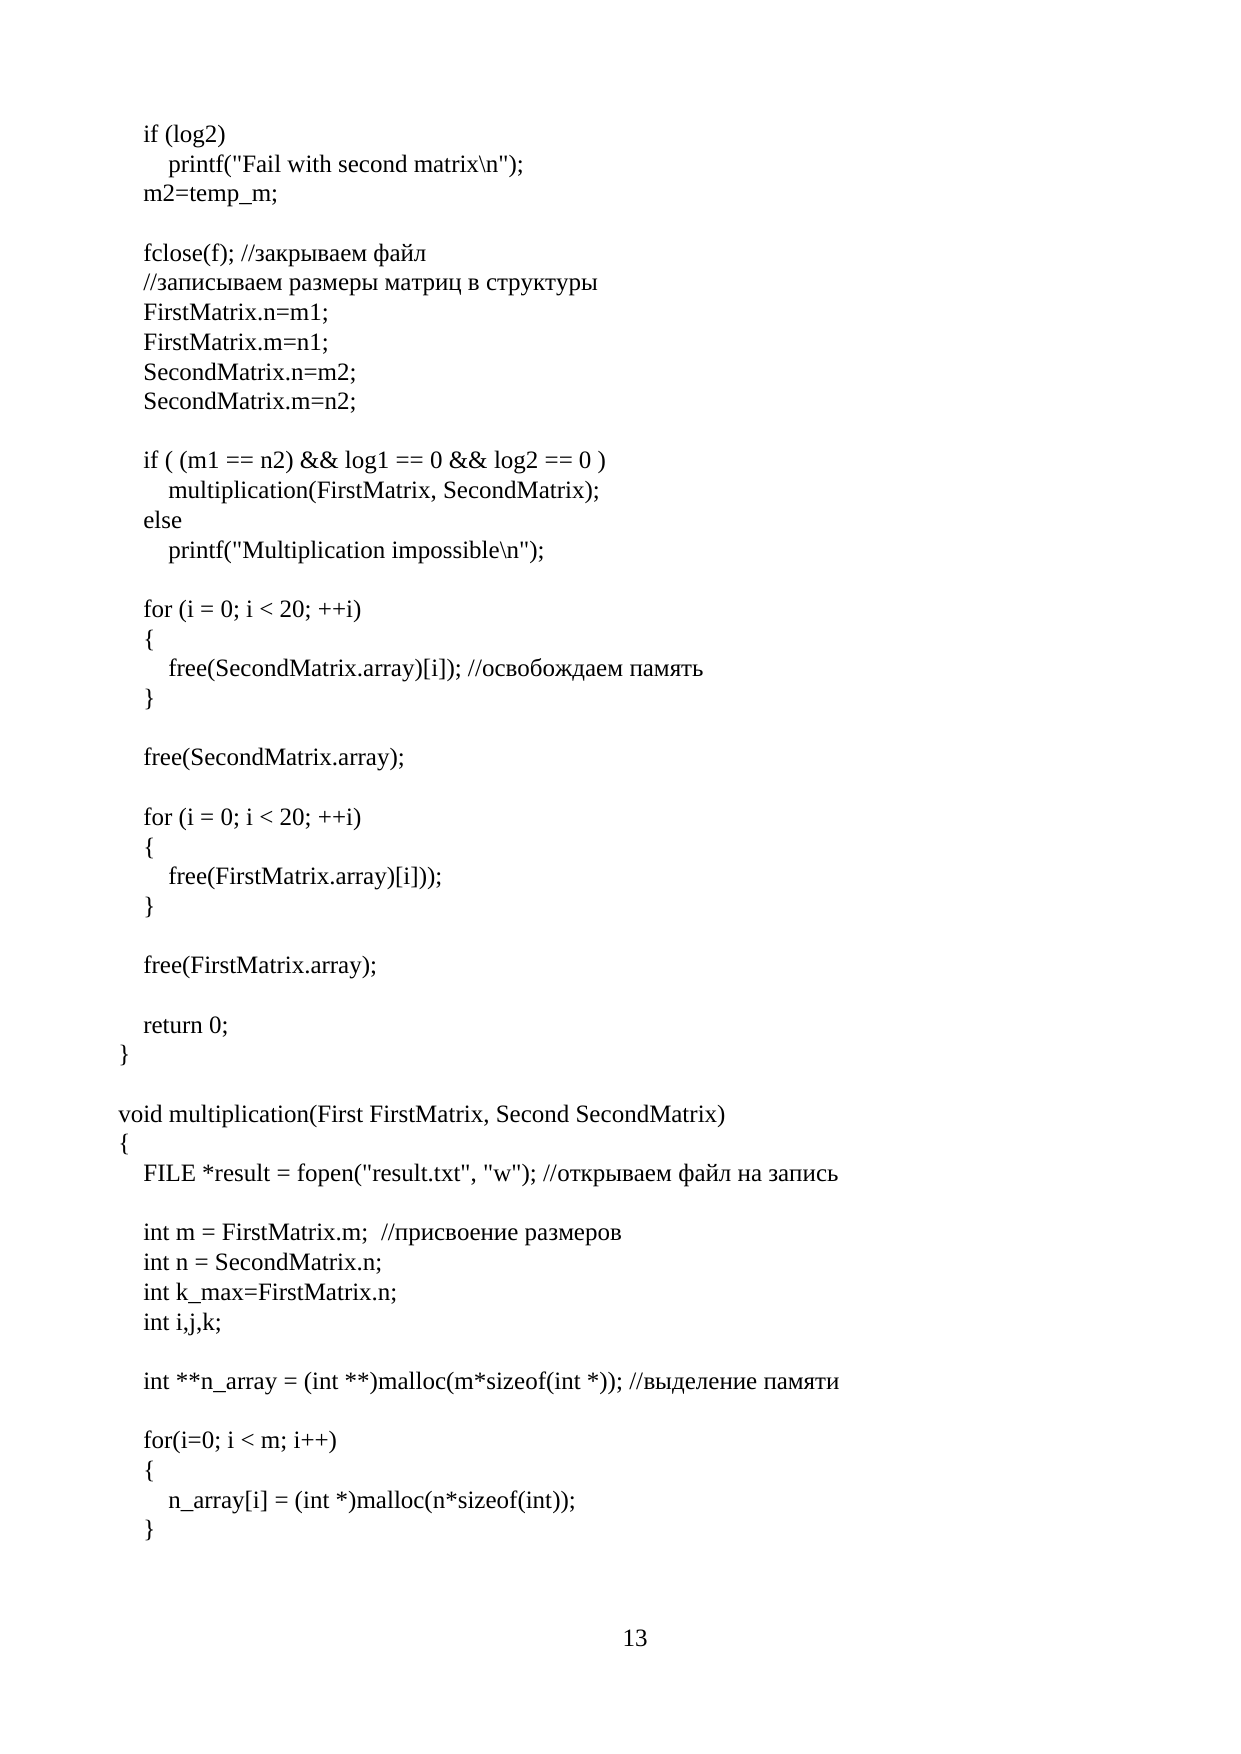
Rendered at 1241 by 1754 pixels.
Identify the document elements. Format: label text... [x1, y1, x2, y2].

text for (i = 0; i < 20; ++i) [118, 593, 1152, 623]
text return 0; [118, 1009, 1152, 1038]
text if ( (m1 == n2) && log1 == 0 && log2 == 0 ) [118, 445, 1152, 474]
text if (log2) [118, 118, 1152, 148]
text n_array[i] = (int *)malloc(n*sizeof(int)); [118, 1484, 1152, 1513]
text { [118, 1127, 1152, 1157]
text fclose(f); //закрываем файл [118, 237, 1152, 267]
text { [118, 623, 1152, 652]
text int i,j,k; [118, 1306, 1152, 1335]
text FirstMatrix.n=m1; [118, 296, 1152, 326]
text { [118, 831, 1152, 860]
text //записываем размеры матриц в структуры [118, 267, 1152, 296]
text for(i=0; i < m; i++) [118, 1424, 1152, 1454]
text int n = SecondMatrix.n; [118, 1246, 1152, 1276]
text } [118, 1513, 1152, 1543]
text int **n_array = (int **)malloc(m*sizeof(int *)); //выделение памяти [118, 1365, 1152, 1395]
text } [118, 682, 1152, 712]
text free(SecondMatrix.array); [118, 742, 1152, 771]
text int k_max=FirstMatrix.n; [118, 1276, 1152, 1306]
text m2=temp_m; [118, 177, 1152, 207]
text } [118, 890, 1152, 920]
text } [118, 1038, 1152, 1068]
text free(SecondMatrix.array)[i]); //освобождаем память [118, 652, 1152, 682]
text free(FirstMatrix.array); [118, 949, 1152, 979]
text void multiplication(First FirstMatrix, Second SecondMatrix) [118, 1098, 1152, 1127]
text else [118, 504, 1152, 534]
text multiplication(FirstMatrix, SecondMatrix); [118, 474, 1152, 504]
text FILE *result = fopen("result.txt", "w"); //открываем файл на запись [118, 1157, 1152, 1187]
text printf("Fail with second matrix\n"); [118, 148, 1152, 177]
text SecondMatrix.n=m2; [118, 356, 1152, 385]
text printf("Multiplication impossible\n"); [118, 534, 1152, 563]
text int m = FirstMatrix.m; //присвоение размеров [118, 1217, 1152, 1246]
text FirstMatrix.m=n1; [118, 326, 1152, 356]
text SecondMatrix.m=n2; [118, 385, 1152, 415]
text { [118, 1454, 1152, 1484]
text for (i = 0; i < 20; ++i) [118, 801, 1152, 831]
text free(FirstMatrix.array)[i])); [118, 860, 1152, 890]
